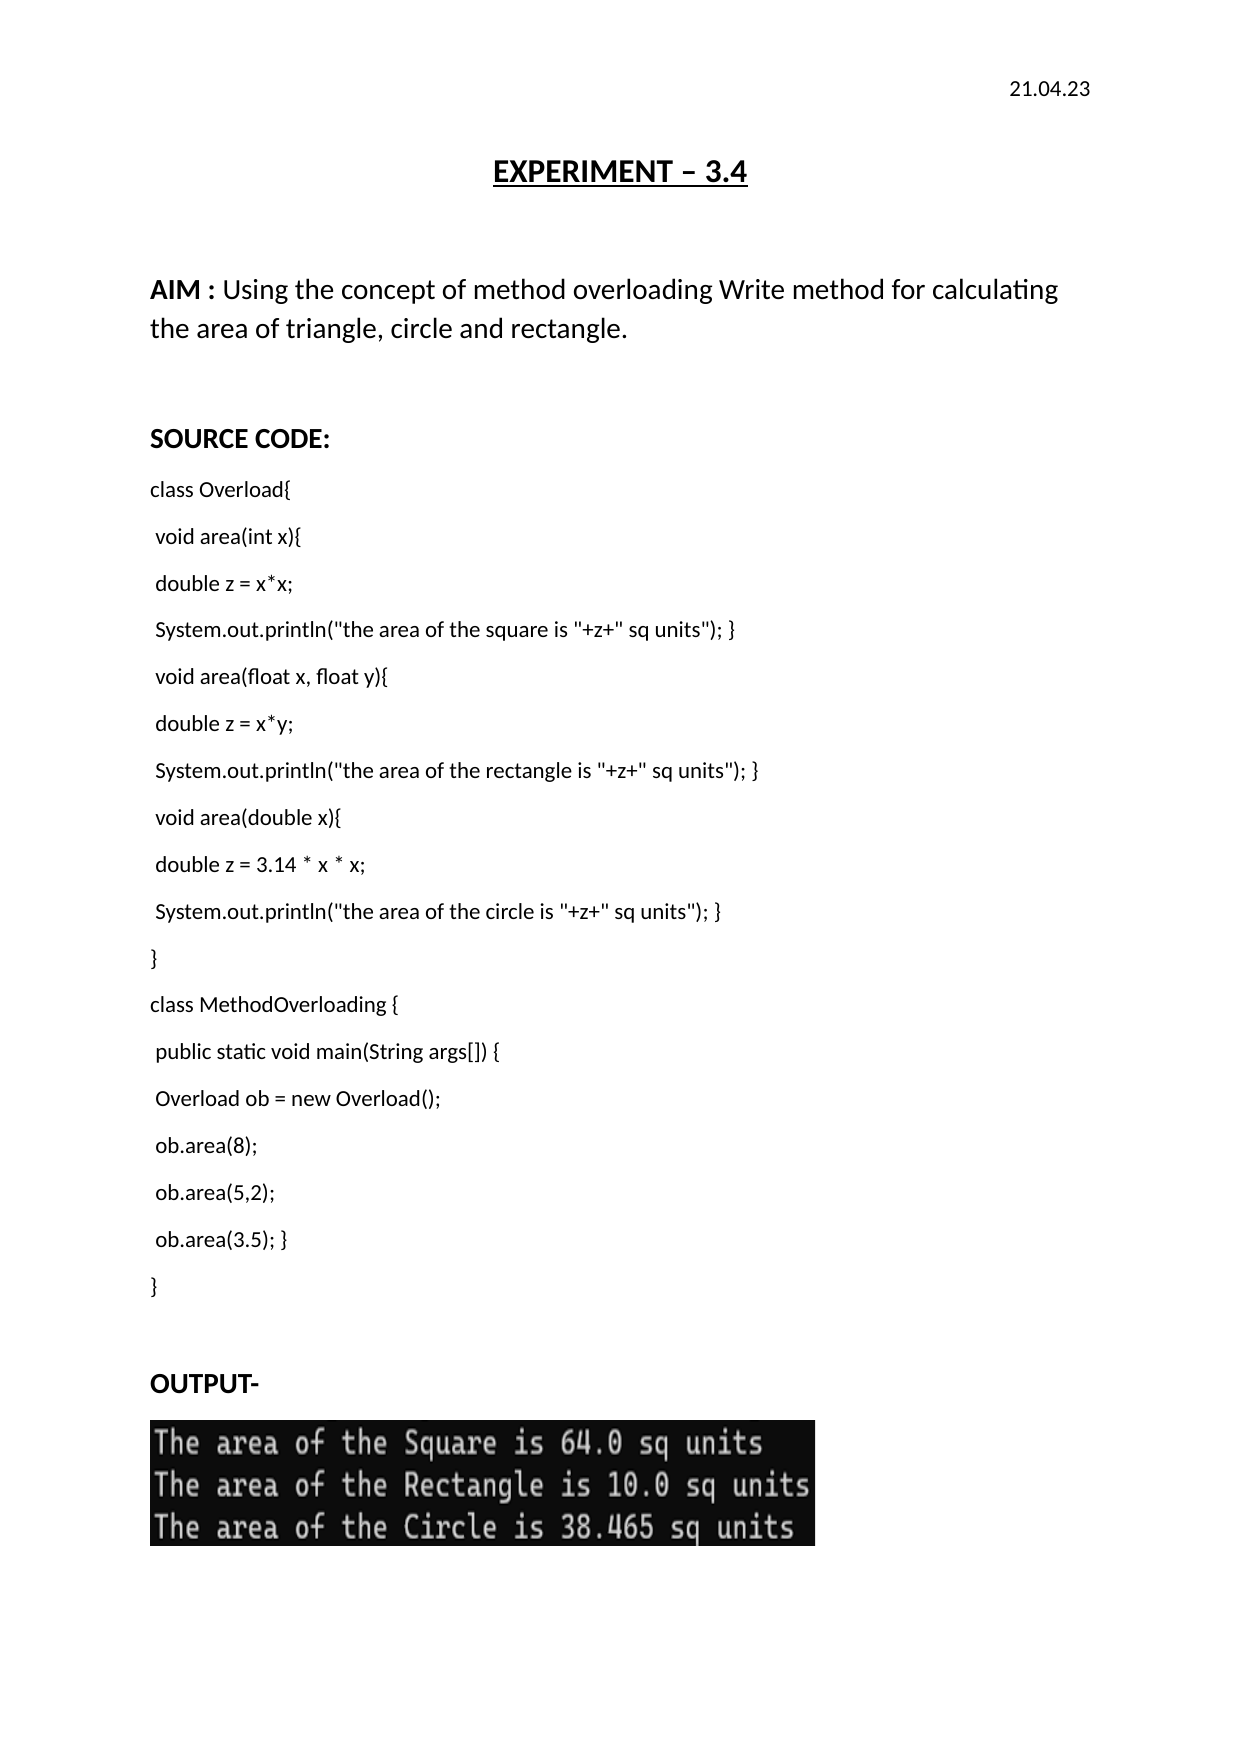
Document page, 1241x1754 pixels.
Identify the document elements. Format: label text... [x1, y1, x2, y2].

text ob.area(3.5); } [150, 1225, 1090, 1253]
text class Overload{ [150, 475, 1090, 503]
text System.out.println("the area of the rectangle is "+z+" sq units"); } [150, 756, 1090, 784]
text AIM : Using the concept of method overloading Write method for calculating the area of triangle, circle and rectangle. [150, 271, 1090, 345]
text OUTPUT- [150, 1366, 1090, 1401]
text } [150, 1272, 1090, 1300]
text System.out.println("the area of the square is "+z+" sq units"); } [150, 616, 1090, 644]
text double z = x*y; [150, 709, 1090, 737]
text SOURCE CODE: [150, 420, 1090, 456]
text ob.area(5,2); [150, 1178, 1090, 1206]
text double z = 3.14 * x * x; [150, 850, 1090, 878]
text void area(int x){ [150, 522, 1090, 550]
text System.out.println("the area of the circle is "+z+" sq units"); } [150, 897, 1090, 925]
picture [150, 1420, 816, 1546]
text EXPERIMENT – 3.4 [150, 150, 1090, 191]
text void area(double x){ [150, 803, 1090, 831]
text } [150, 944, 1090, 972]
text void area(float x, float y){ [150, 662, 1090, 691]
text class MethodOverloading { [150, 991, 1090, 1019]
text ob.area(8); [150, 1131, 1090, 1159]
text double z = x*x; [150, 569, 1090, 597]
text public static void main(String args[]) { [150, 1037, 1090, 1066]
text Overload ob = new Overload(); [150, 1084, 1090, 1112]
